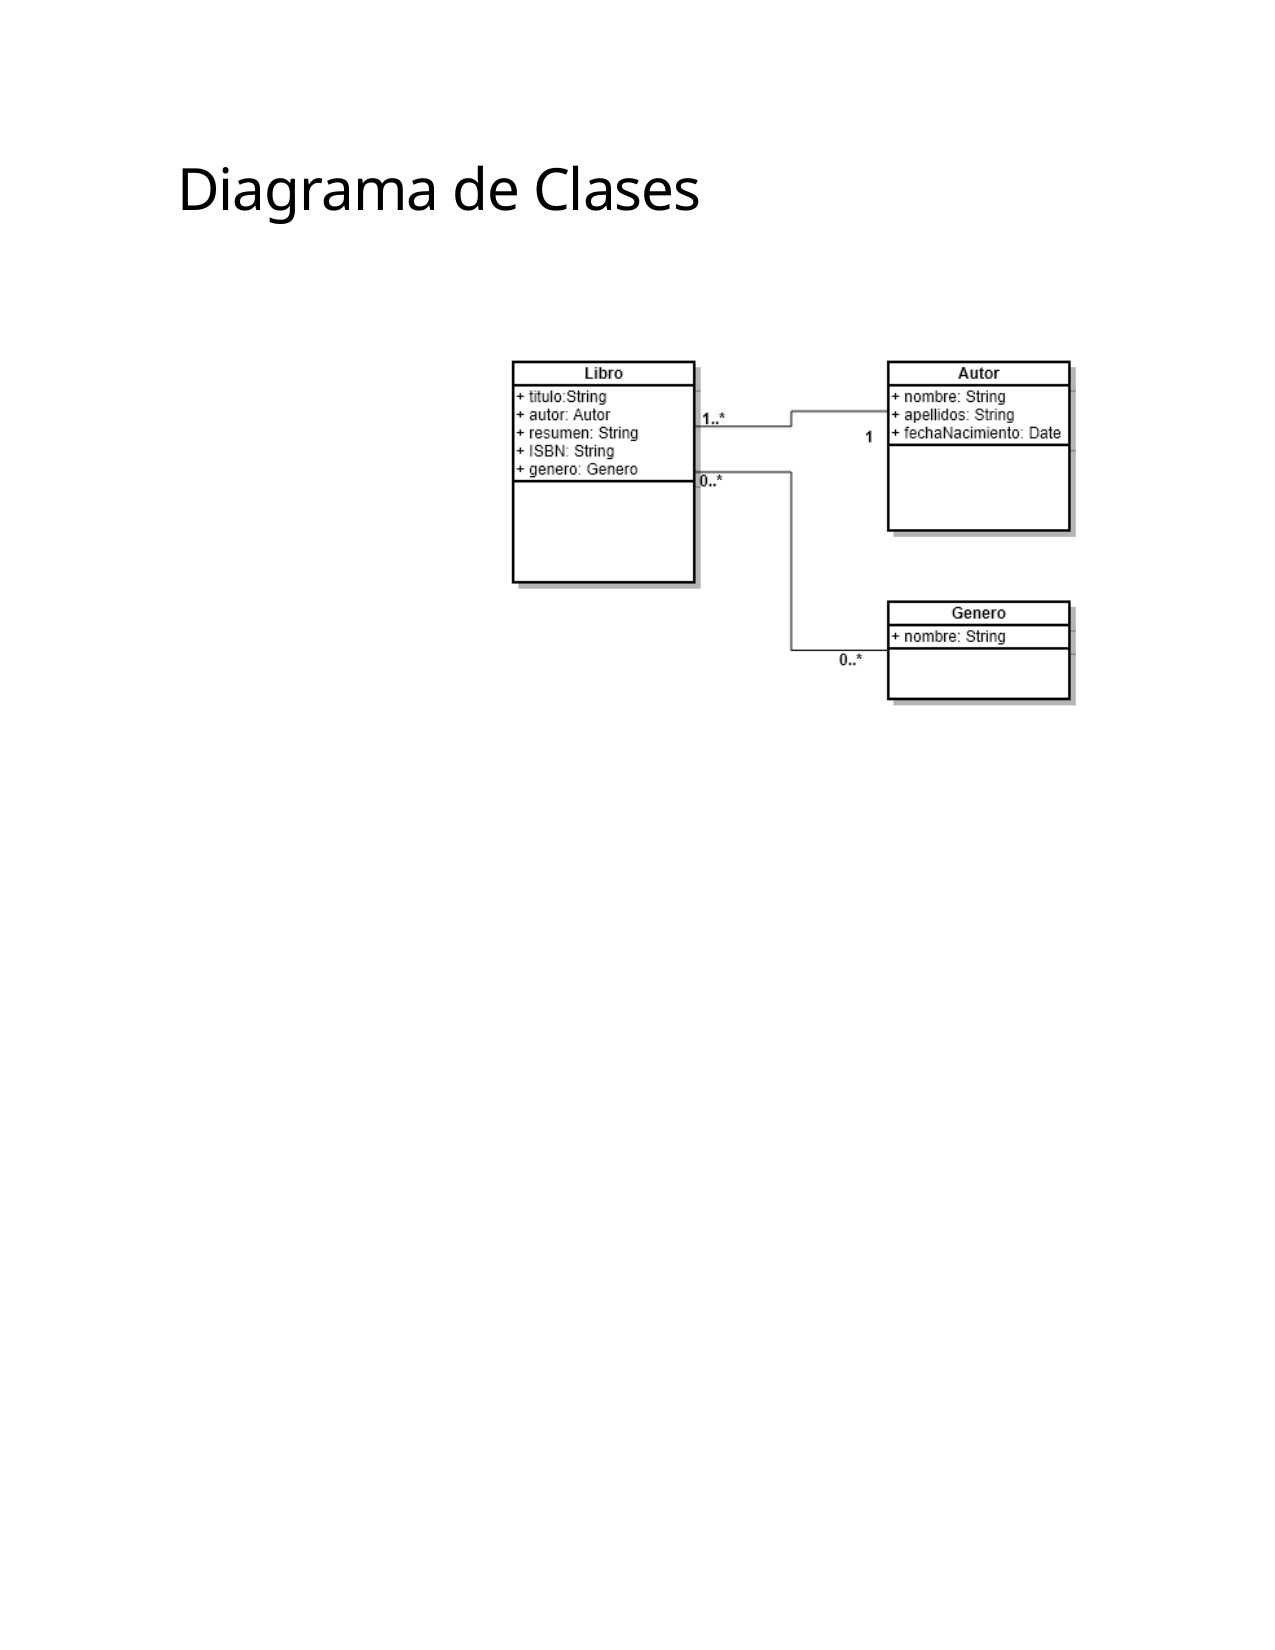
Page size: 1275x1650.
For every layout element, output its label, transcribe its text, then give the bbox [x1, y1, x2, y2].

picture [177, 227, 1098, 725]
title Diagrama de Clases [177, 148, 1098, 227]
